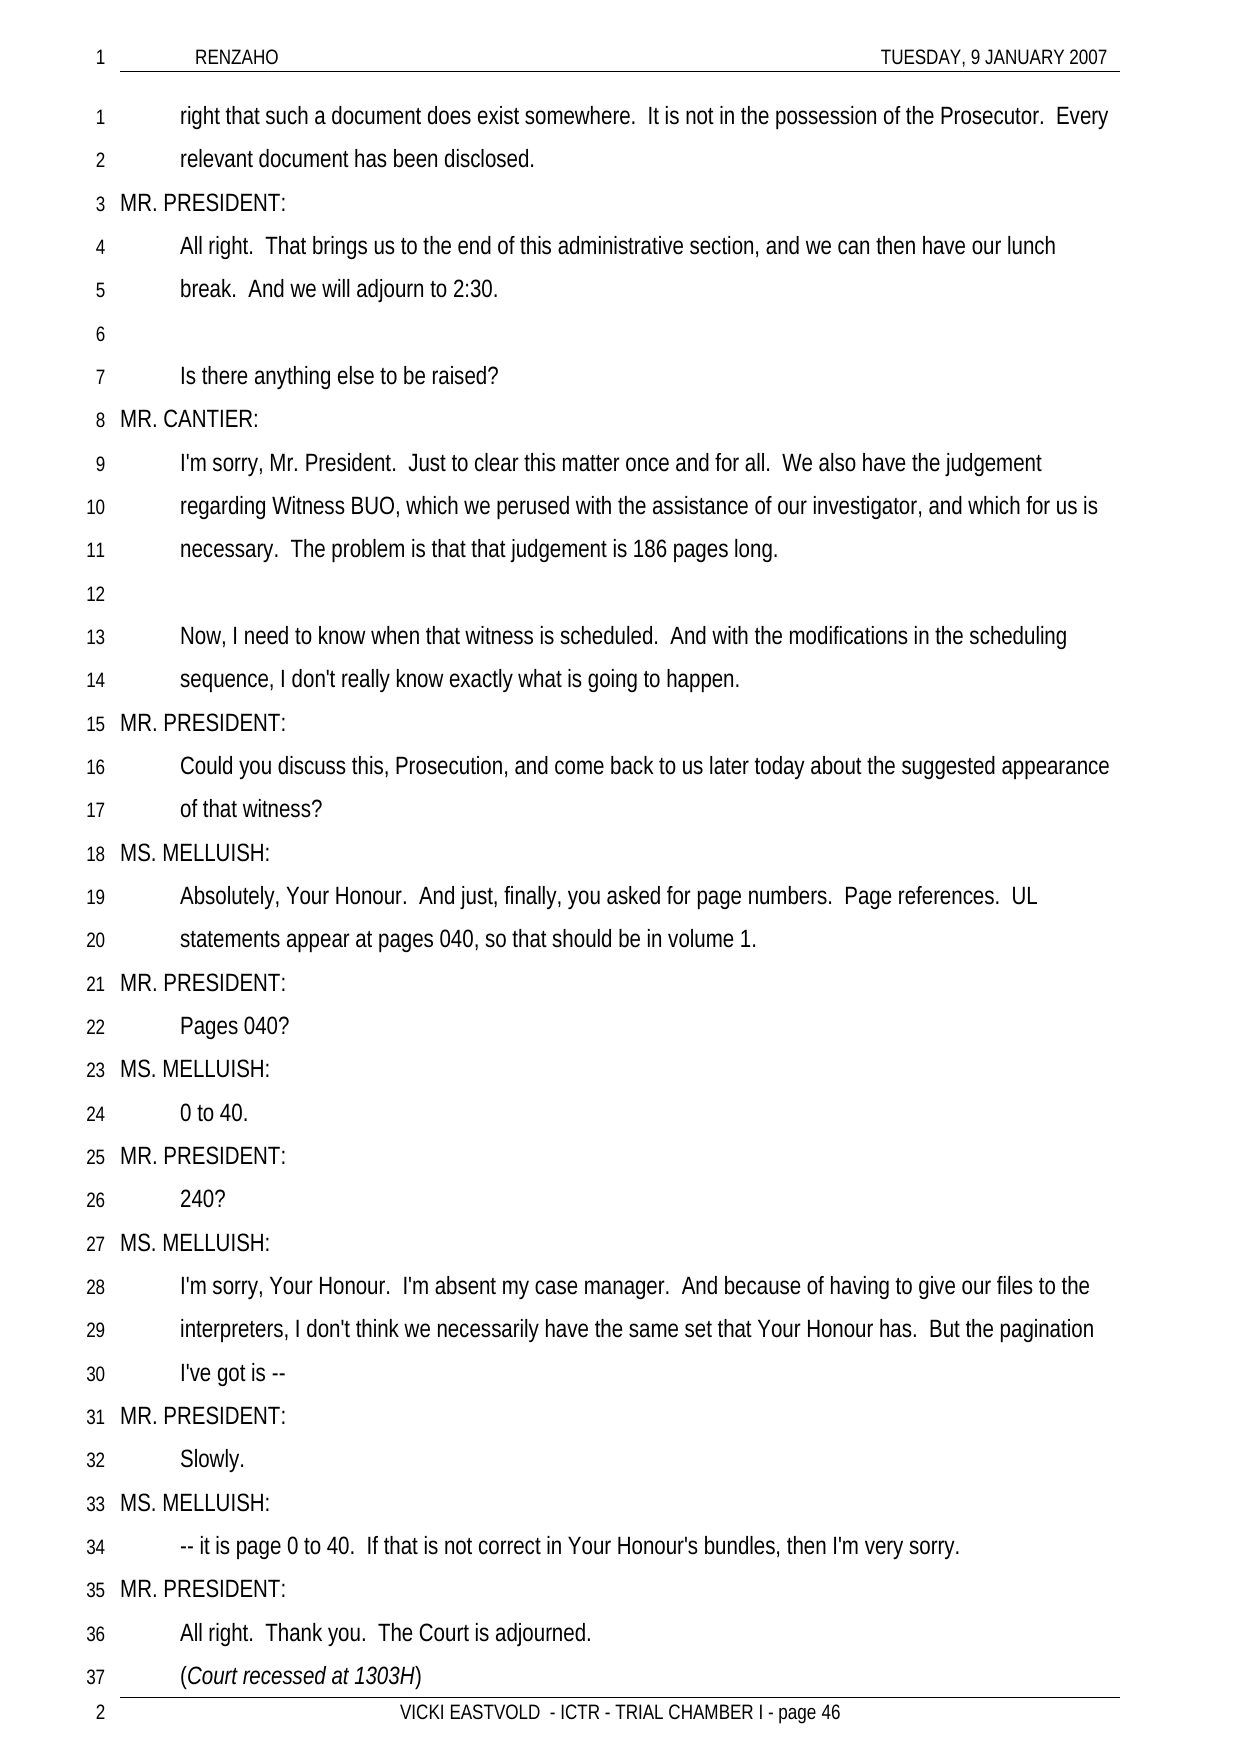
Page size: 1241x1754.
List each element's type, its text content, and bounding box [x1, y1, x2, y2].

text All right. Thank you. The Court is adjourned. [180, 1607, 1120, 1650]
text MS. MELLUISH: [120, 1477, 1120, 1520]
text I'm sorry, Mr. President. Just to clear this matter once and for all. We also have the judgement regarding Witness BUO, which we perused with the assistance of our investigator, and which for us is necessary. The problem is that that judgement is 186 pages long. [180, 437, 1120, 567]
text (Court recessed at 1303H) [180, 1650, 1120, 1693]
text MR. PRESIDENT: [120, 697, 1120, 740]
text MR. CANTIER: [120, 393, 1120, 437]
text Could you discuss this, Prosecution, and come back to us later today about the suggested appearance of that witness? [180, 740, 1120, 827]
text Now, I need to know when that witness is scheduled. And with the modifications in the scheduling sequence, I don't really know exactly what is going to happen. [180, 610, 1120, 697]
text Slowly. [180, 1433, 1120, 1477]
text -- it is page 0 to 40. If that is not correct in Your Honour's bundles, then I'm very sorry. [180, 1520, 1120, 1563]
text MS. MELLUISH: [120, 1043, 1120, 1087]
text MR. PRESIDENT: [120, 1563, 1120, 1607]
text MR. PRESIDENT: [120, 177, 1120, 220]
text I'm sorry, Your Honour. I'm absent my case manager. And because of having to give our files to the interpreters, I don't think we necessarily have the same set that Your Honour has. But the pagination I've got is -- [180, 1260, 1120, 1390]
text Absolutely, Your Honour. And just, finally, you asked for page numbers. Page references. UL statements appear at pages 040, so that should be in volume 1. [180, 870, 1120, 957]
text 240? [180, 1173, 1120, 1217]
text All right. That brings us to the end of this administrative section, and we can then have our lunch break. And we will adjourn to 2:30. [180, 220, 1120, 307]
text MS. MELLUISH: [120, 1217, 1120, 1260]
text MS. MELLUISH: [120, 827, 1120, 870]
text MR. PRESIDENT: [120, 1390, 1120, 1433]
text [180, 90, 1120, 177]
text MR. PRESIDENT: [120, 1130, 1120, 1173]
text Pages 040? [180, 1000, 1120, 1043]
text 0 to 40. [180, 1087, 1120, 1130]
text MR. PRESIDENT: [120, 957, 1120, 1000]
text Is there anything else to be raised? [180, 350, 1120, 393]
